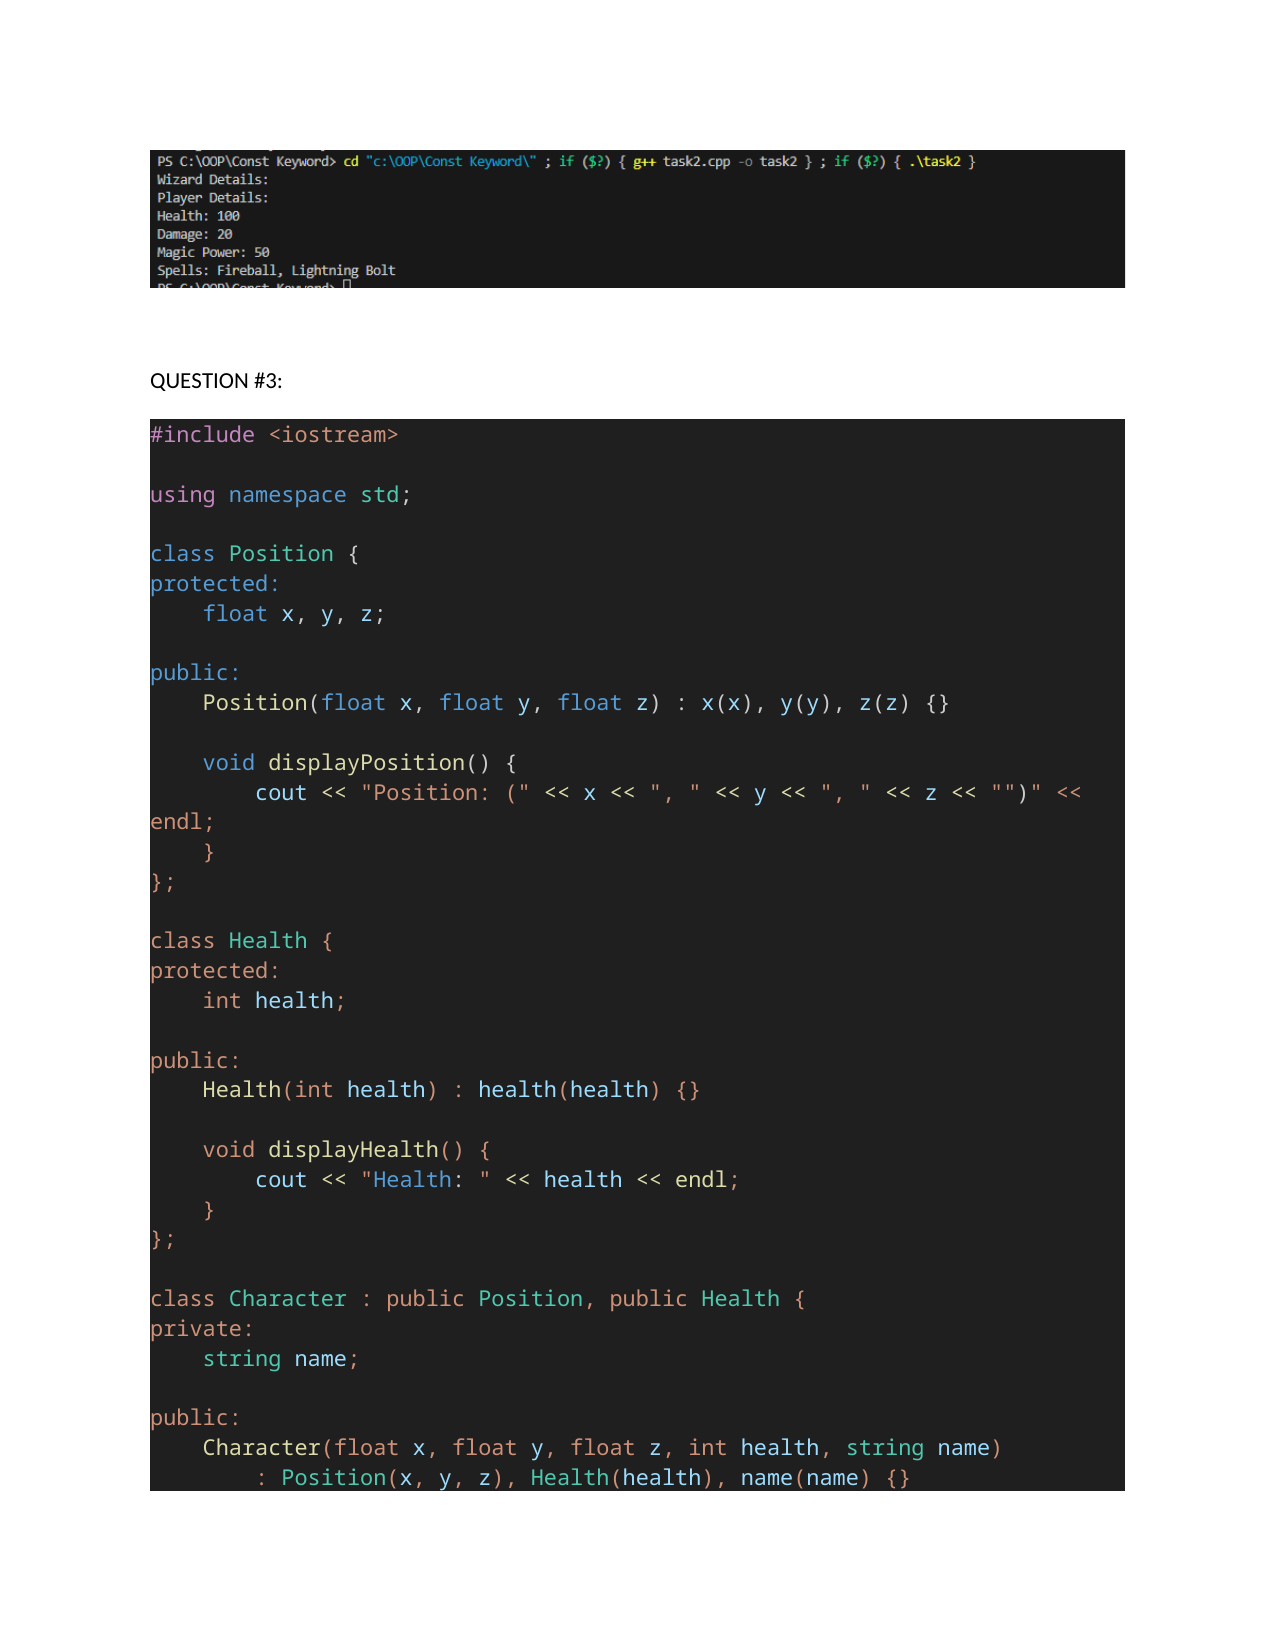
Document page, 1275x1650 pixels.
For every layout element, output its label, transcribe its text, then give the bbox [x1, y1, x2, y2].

text cout << "Health: " << health << endl; [150, 1164, 1125, 1193]
text }; [150, 1223, 1125, 1253]
text class Character : public Position, public Health { [150, 1283, 1125, 1313]
text : Position(x, y, z), Health(health), name(name) {} [150, 1462, 1125, 1491]
text Position(float x, float y, float z) : x(x), y(y), z(z) {} [150, 687, 1125, 717]
text int health; [150, 985, 1125, 1015]
text } [150, 836, 1125, 866]
picture [150, 150, 1125, 288]
text class Position { [150, 538, 1125, 568]
text protected: [150, 568, 1125, 598]
text using namespace std; [150, 478, 1125, 508]
text cout << "Position: (" << x << ", " << y << ", " << z << "")" << endl; [150, 776, 1125, 836]
text void displayPosition() { [150, 747, 1125, 776]
text #include <iostream> [150, 419, 1125, 449]
text string name; [150, 1342, 1125, 1372]
text Character(float x, float y, float z, int health, string name) [150, 1432, 1125, 1462]
text public: [150, 1044, 1125, 1074]
text float x, y, z; [150, 598, 1125, 627]
text void displayHealth() { [150, 1134, 1125, 1164]
text private: [150, 1313, 1125, 1342]
text class Health { [150, 925, 1125, 955]
text public: [150, 657, 1125, 687]
text protected: [150, 955, 1125, 985]
text } [150, 1193, 1125, 1223]
text Health(int health) : health(health) {} [150, 1074, 1125, 1104]
text }; [150, 866, 1125, 896]
text public: [150, 1402, 1125, 1432]
text QUESTION #3: [150, 366, 1125, 394]
